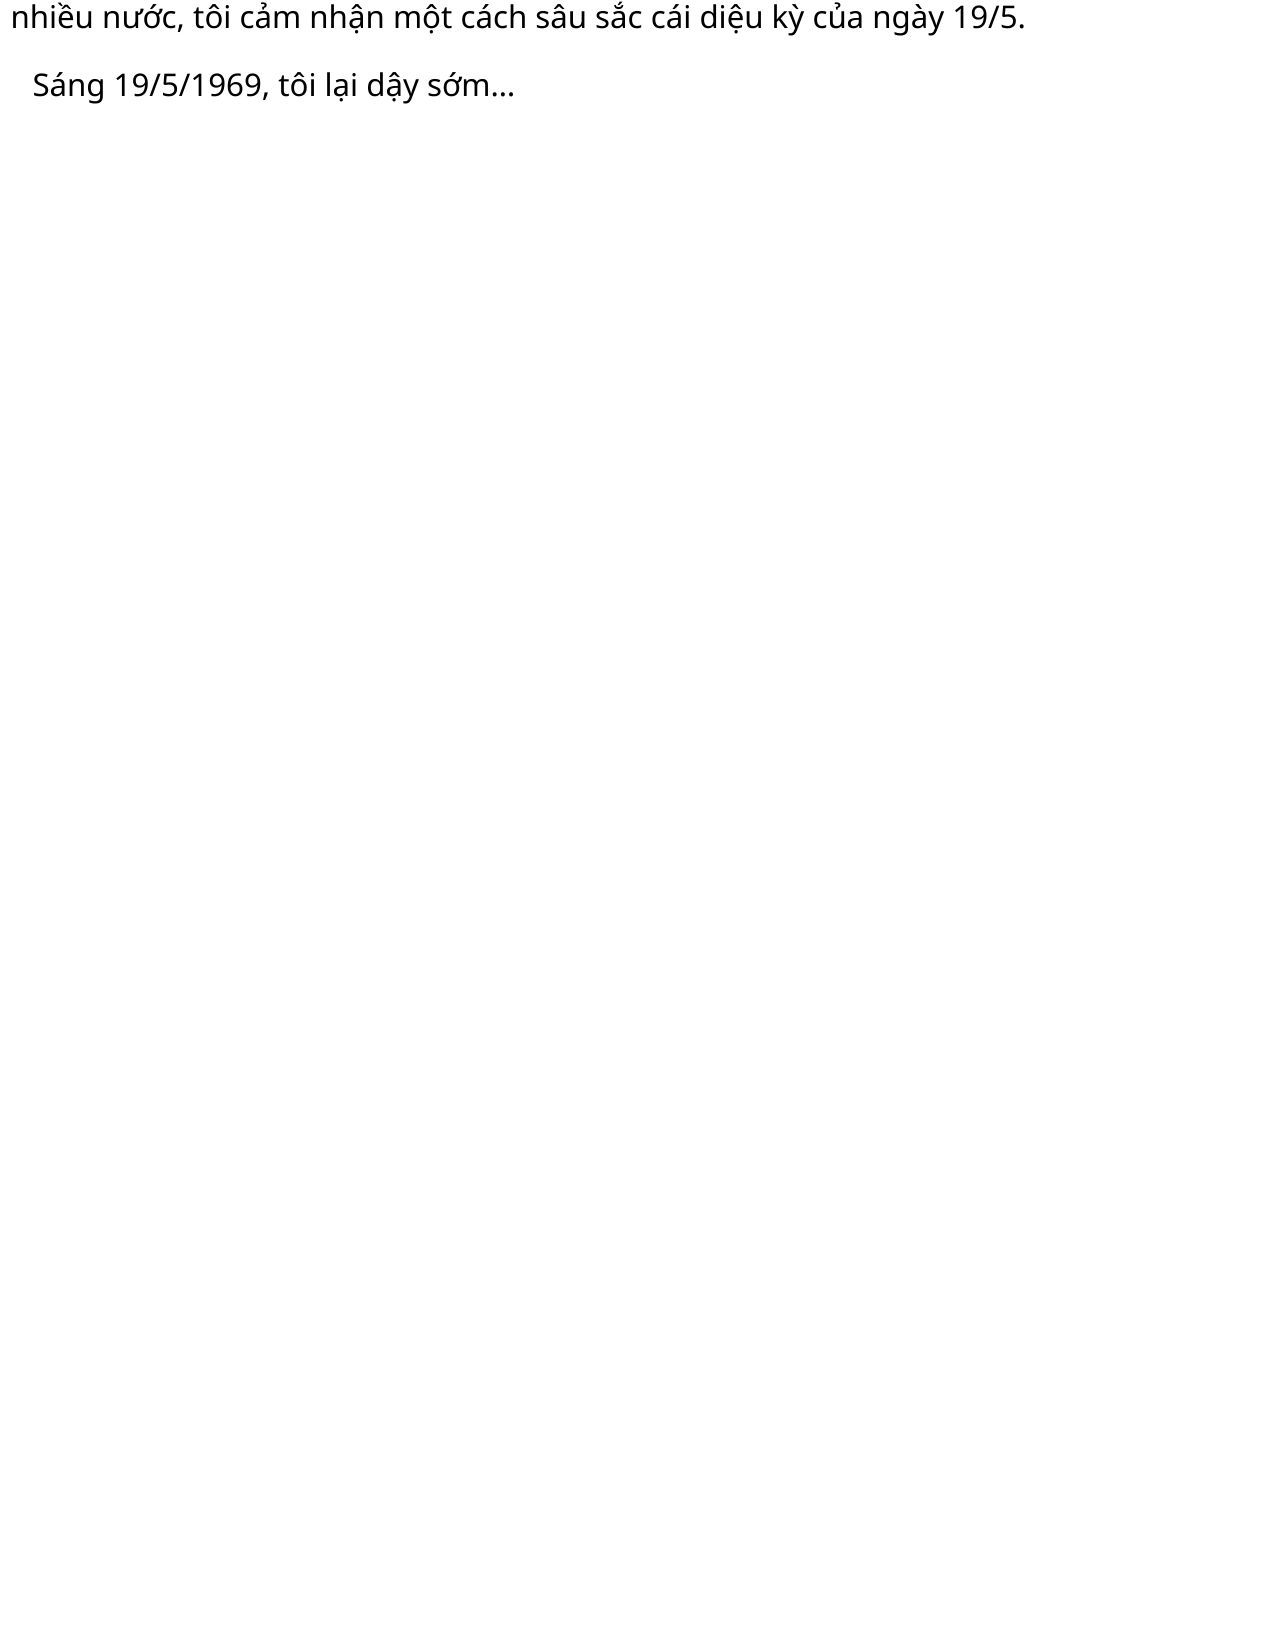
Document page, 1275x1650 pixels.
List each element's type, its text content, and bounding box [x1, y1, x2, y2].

text Sáng 19/5/1969, tôi lại dậy sớm… [32, 63, 1275, 106]
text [10, 2, 1254, 35]
